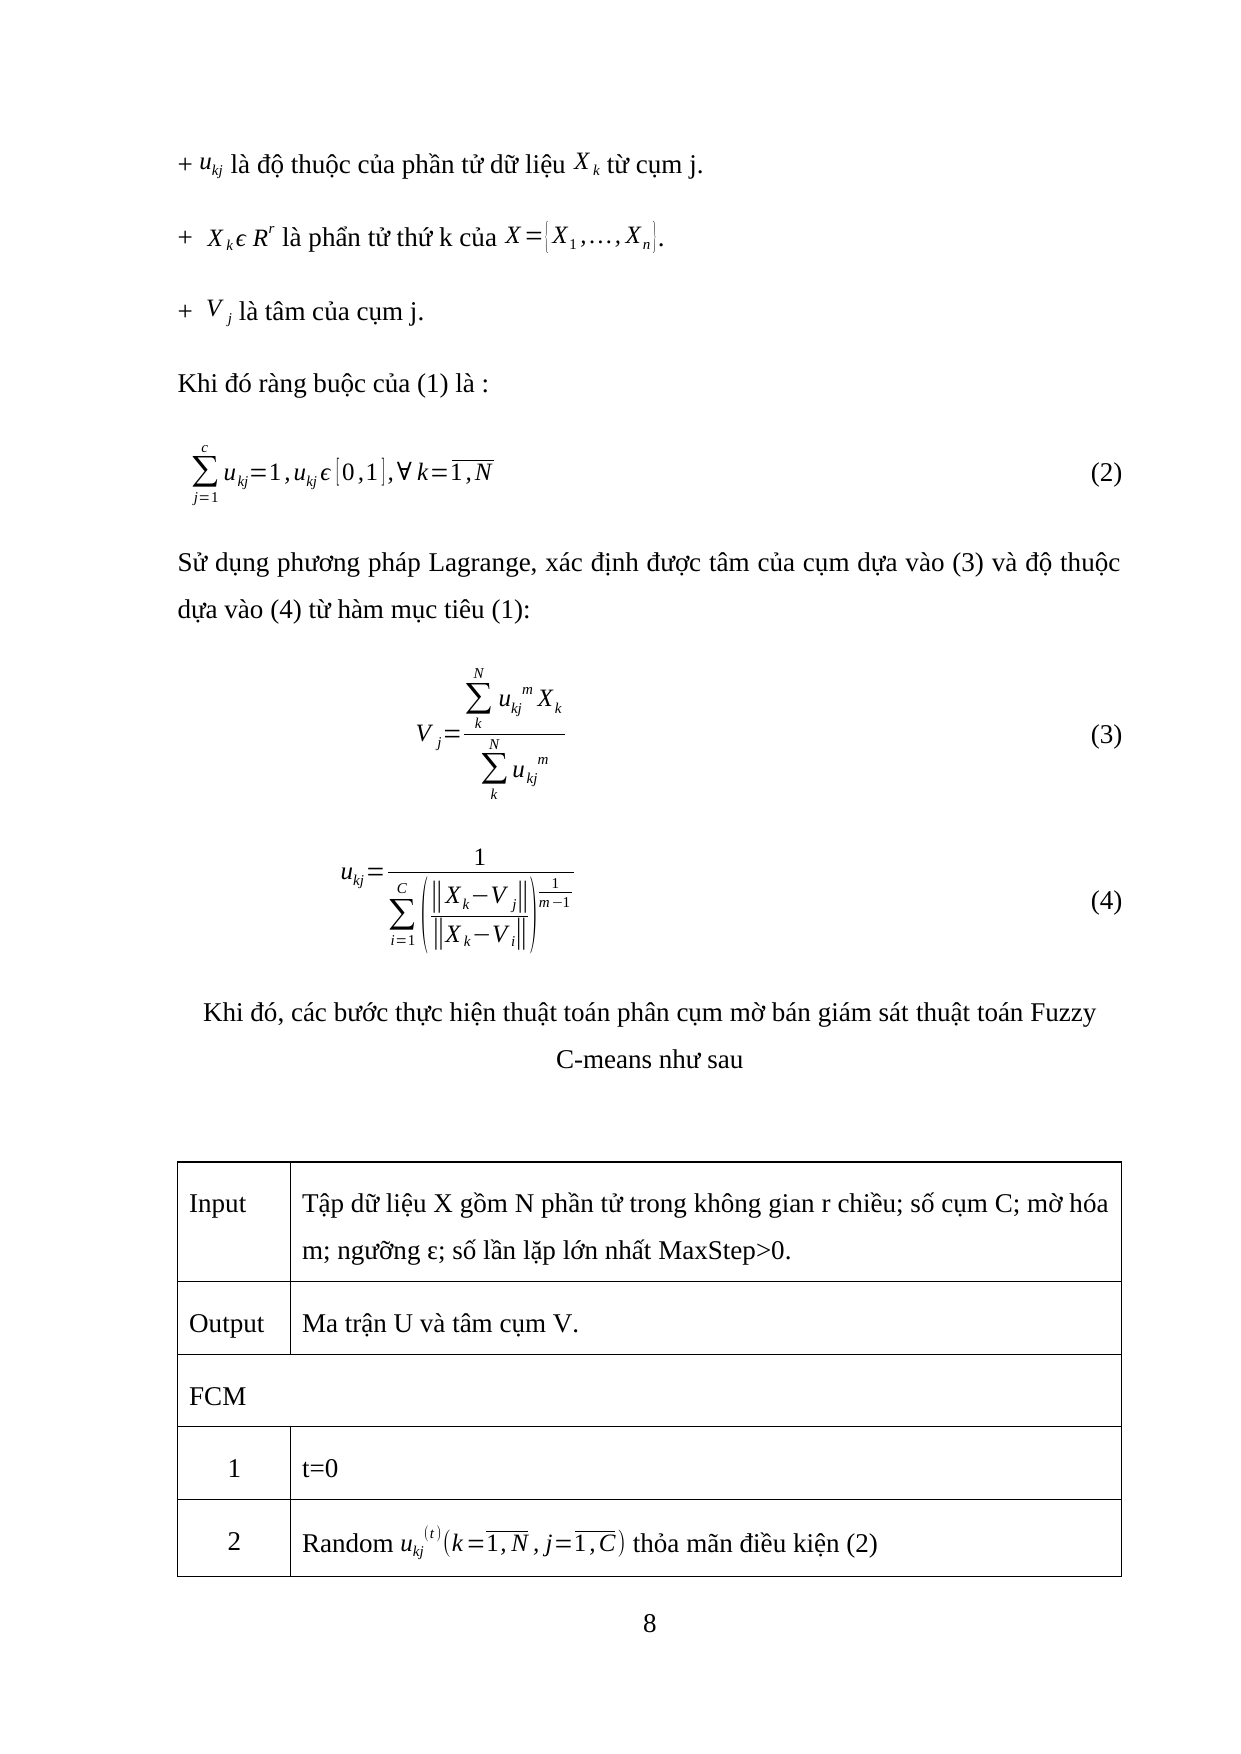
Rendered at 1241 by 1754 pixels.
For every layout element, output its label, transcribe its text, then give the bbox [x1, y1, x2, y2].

text Sử dụng phương pháp Lagrange, xác định được tâm của cụm dựa vào (3) và độ thuộc dựa vào (4) từ hàm mục tiêu (1): [177, 546, 1122, 624]
table_cell 1 [178, 1427, 290, 1499]
text + là tâm của cụm j. [177, 295, 1122, 326]
table_cell Random thỏa mãn điều kiện (2) [291, 1500, 1121, 1576]
text + là phẩn tử thứ k của . [177, 219, 1122, 254]
text (4) [177, 843, 1122, 956]
text (3) [177, 665, 1122, 803]
table_cell Output [178, 1282, 290, 1353]
text + là độ thuộc của phần tử dữ liệu từ cụm j. [177, 148, 1122, 179]
table_cell 2 [178, 1500, 290, 1576]
table_cell t=0 [291, 1427, 1121, 1499]
text (2) [177, 438, 1122, 506]
table_header Input [178, 1163, 290, 1281]
table_cell FCM [178, 1355, 1121, 1426]
text Khi đó ràng buộc của (1) là : [177, 367, 1122, 398]
table_cell Ma trận U và tâm cụm V. [291, 1282, 1121, 1353]
text Khi đó, các bước thực hiện thuật toán phân cụm mờ bán giám sát thuật toán Fuzzy C-means như sau [177, 996, 1122, 1074]
table_header Tập dữ liệu X gồm N phần tử trong không gian r chiều; số cụm C; mờ hóa m; ngưỡng ԑ; số lần lặp lớn nhất MaxStep>0. [291, 1163, 1121, 1281]
